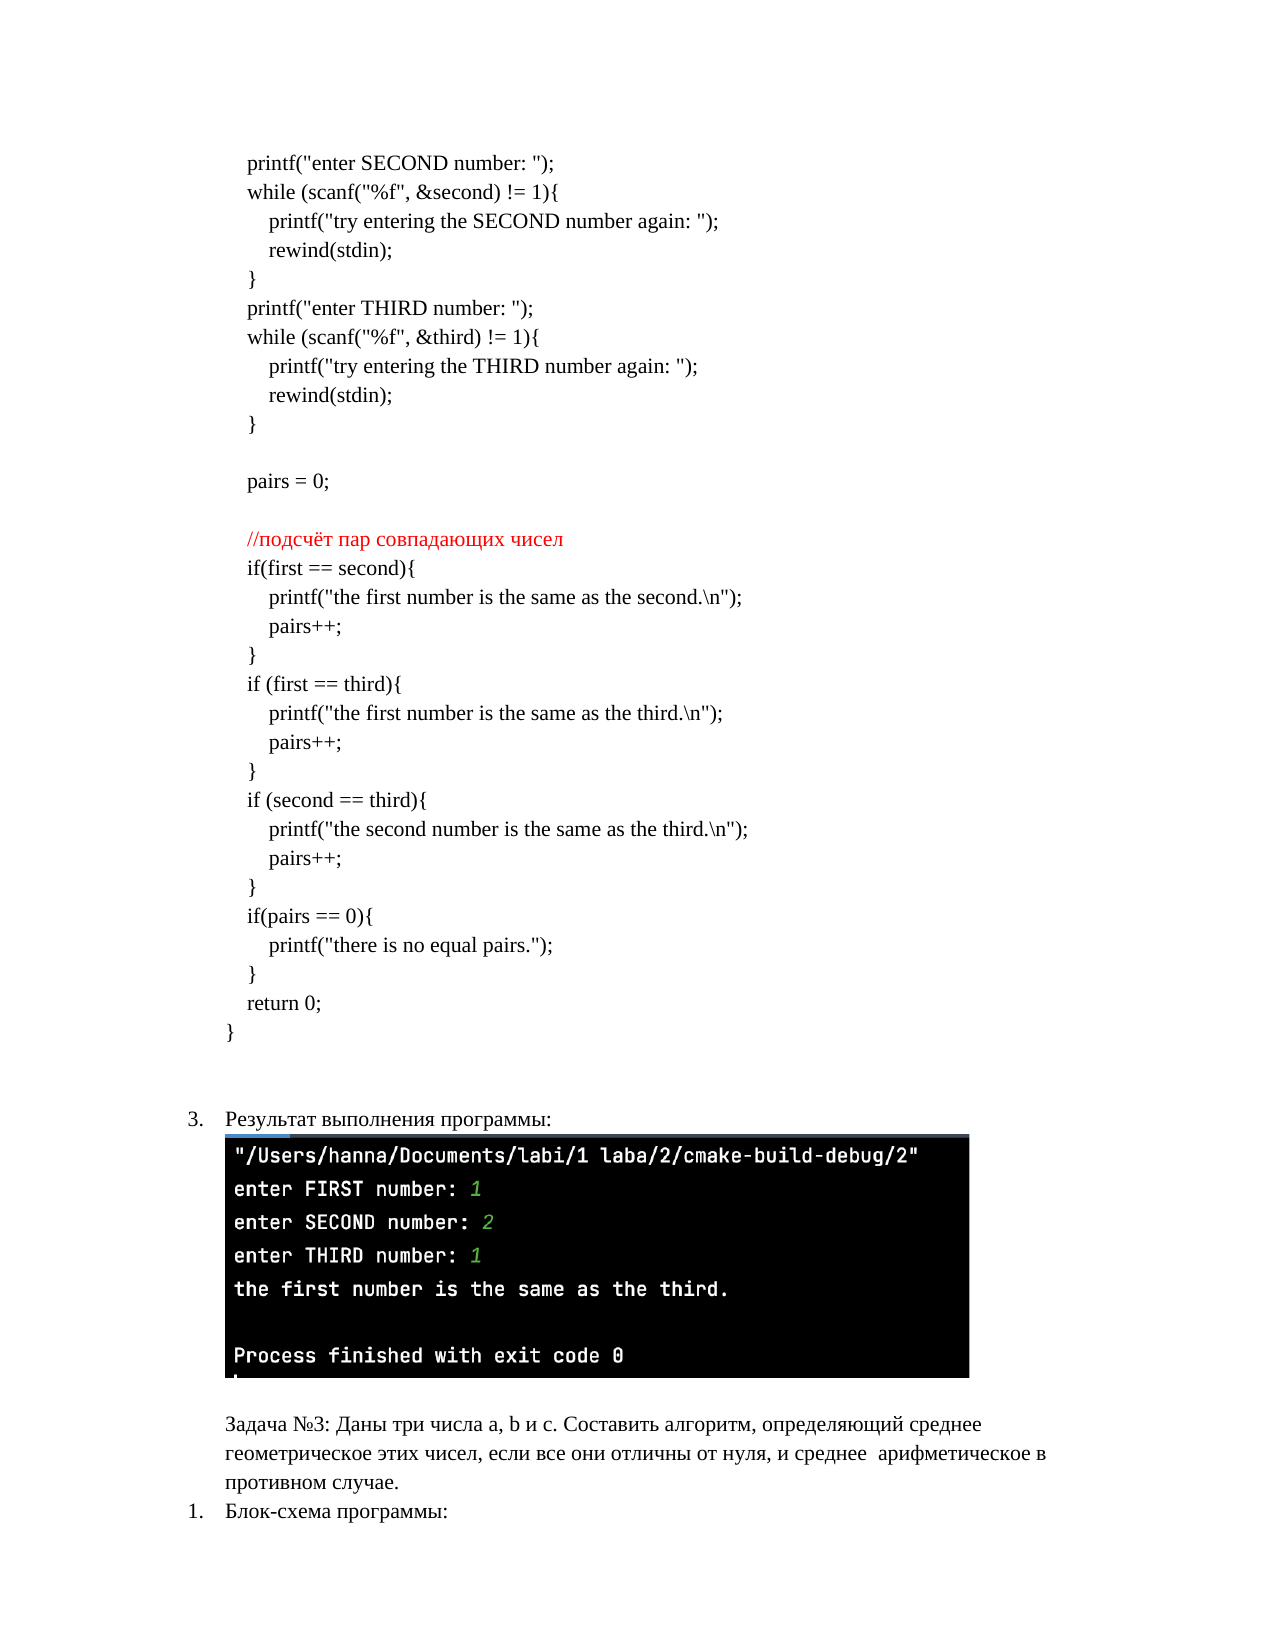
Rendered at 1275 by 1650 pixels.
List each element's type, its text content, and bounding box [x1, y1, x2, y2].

text if(first == second){ [225, 555, 1125, 581]
text } [225, 266, 1125, 291]
text printf("the first number is the same as the third.\n"); [225, 700, 1125, 725]
text pairs++; [225, 845, 1125, 870]
text pairs++; [225, 613, 1125, 638]
text pairs++; [225, 729, 1125, 754]
text if (first == third){ [225, 671, 1125, 696]
text if(pairs == 0){ [225, 903, 1125, 928]
text if (second == third){ [225, 787, 1125, 812]
text } [225, 1019, 1125, 1044]
picture [225, 1134, 970, 1378]
text rewind(stdin); [225, 237, 1125, 262]
text while (scanf("%f", &third) != 1){ [225, 324, 1125, 349]
text return 0; [225, 990, 1125, 1015]
text pairs = 0; [225, 468, 1125, 494]
text } [225, 874, 1125, 899]
text rewind(stdin); [225, 382, 1125, 407]
text printf("enter THIRD number: "); [225, 295, 1125, 320]
text printf("there is no equal pairs."); [225, 932, 1125, 957]
text printf("try entering the THIRD number again: "); [225, 353, 1125, 378]
text } [225, 758, 1125, 783]
text printf("the second number is the same as the third.\n"); [225, 816, 1125, 841]
text printf("try entering the SECOND number again: "); [225, 208, 1125, 233]
text } [225, 411, 1125, 436]
text printf("enter SECOND number: "); [225, 150, 1125, 175]
text } [225, 961, 1125, 986]
text //подсчёт пар совпадающих чисел [225, 526, 1125, 552]
text while (scanf("%f", &second) != 1){ [225, 179, 1125, 204]
text } [225, 642, 1125, 667]
text printf("the first number is the same as the second.\n"); [225, 584, 1125, 609]
list Блок-схема программы: [187, 1498, 1125, 1523]
list Результат выполнения программы: [187, 1106, 1125, 1131]
text Задача №3: Даны три числа a, b и c. Составить алгоритм, определяющий среднее геометрическое этих чисел, если все они отличны от нуля, и среднее арифметическое в противном случае. [225, 1411, 1125, 1494]
